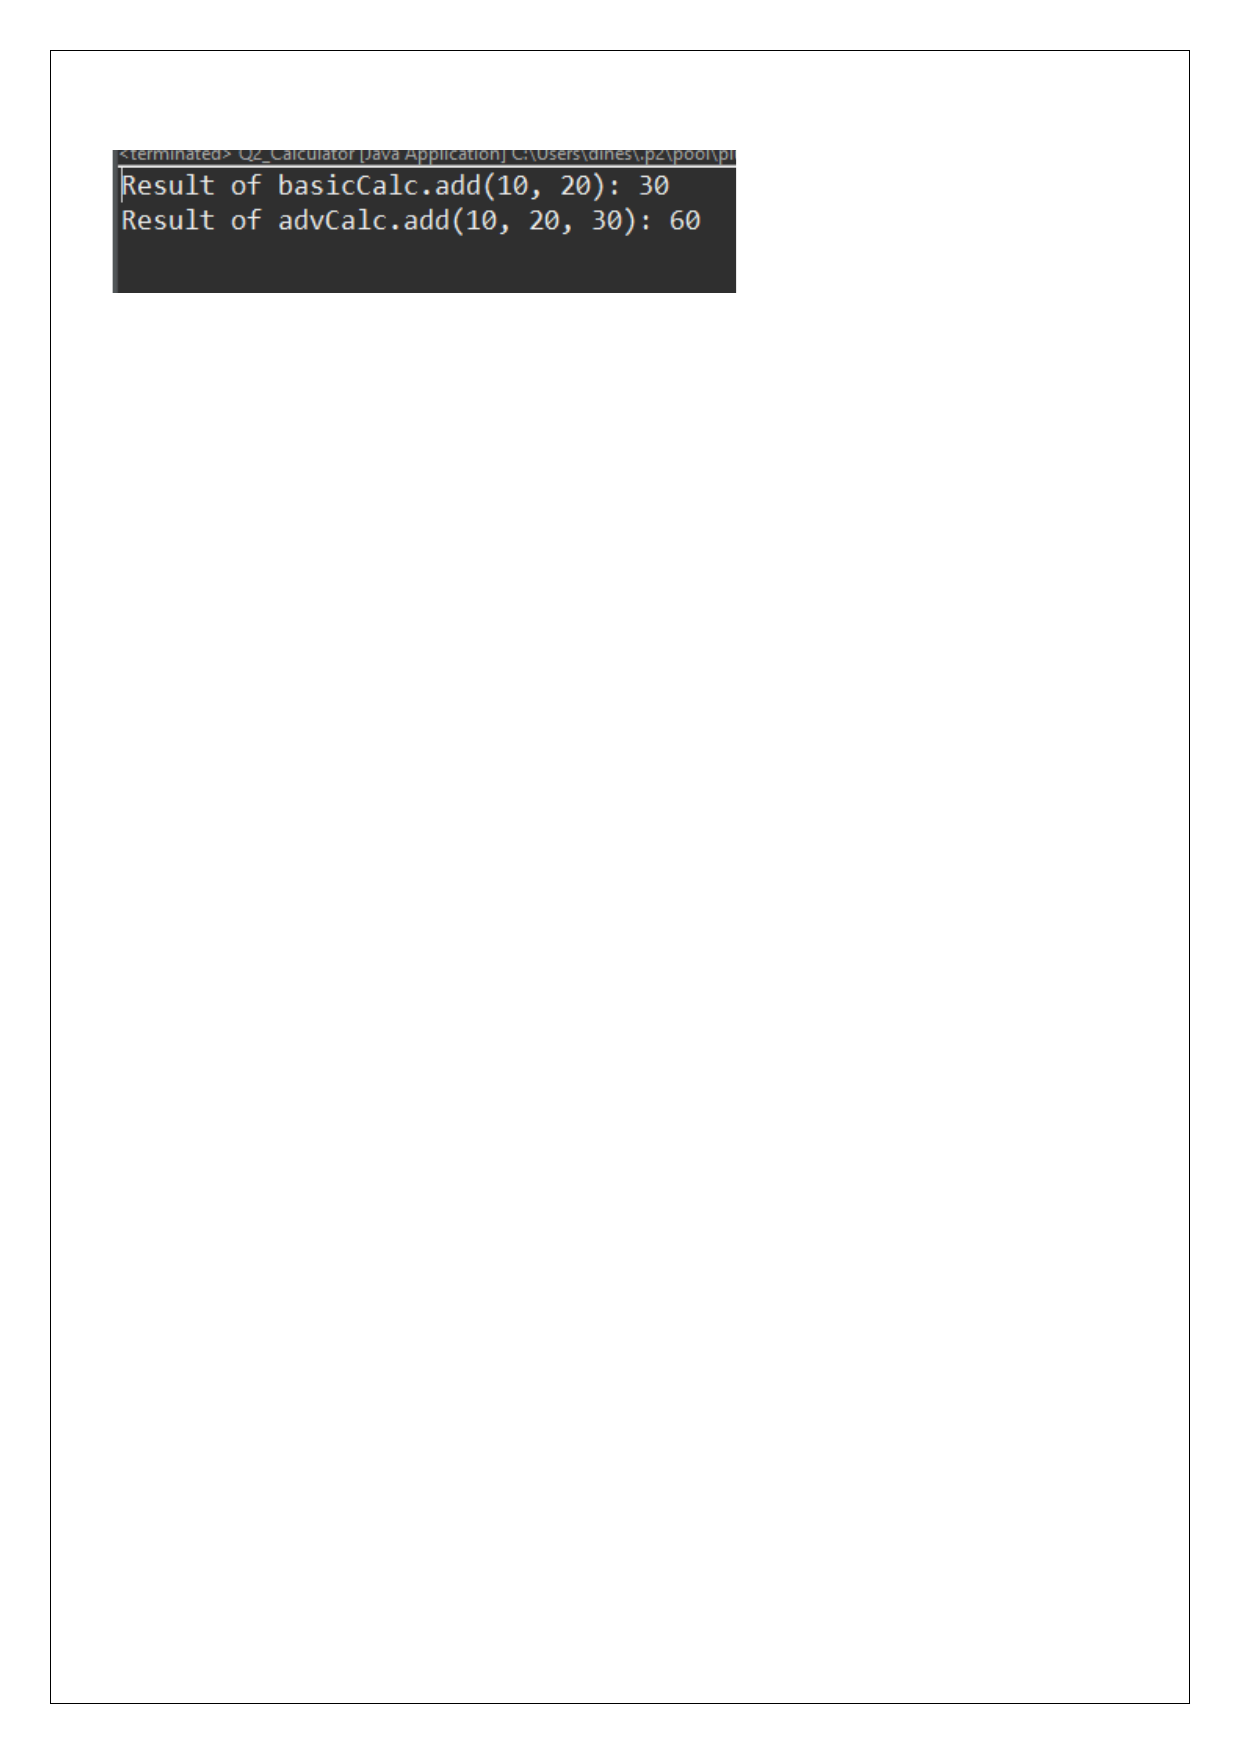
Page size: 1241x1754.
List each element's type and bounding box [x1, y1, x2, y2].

picture [112, 150, 737, 293]
